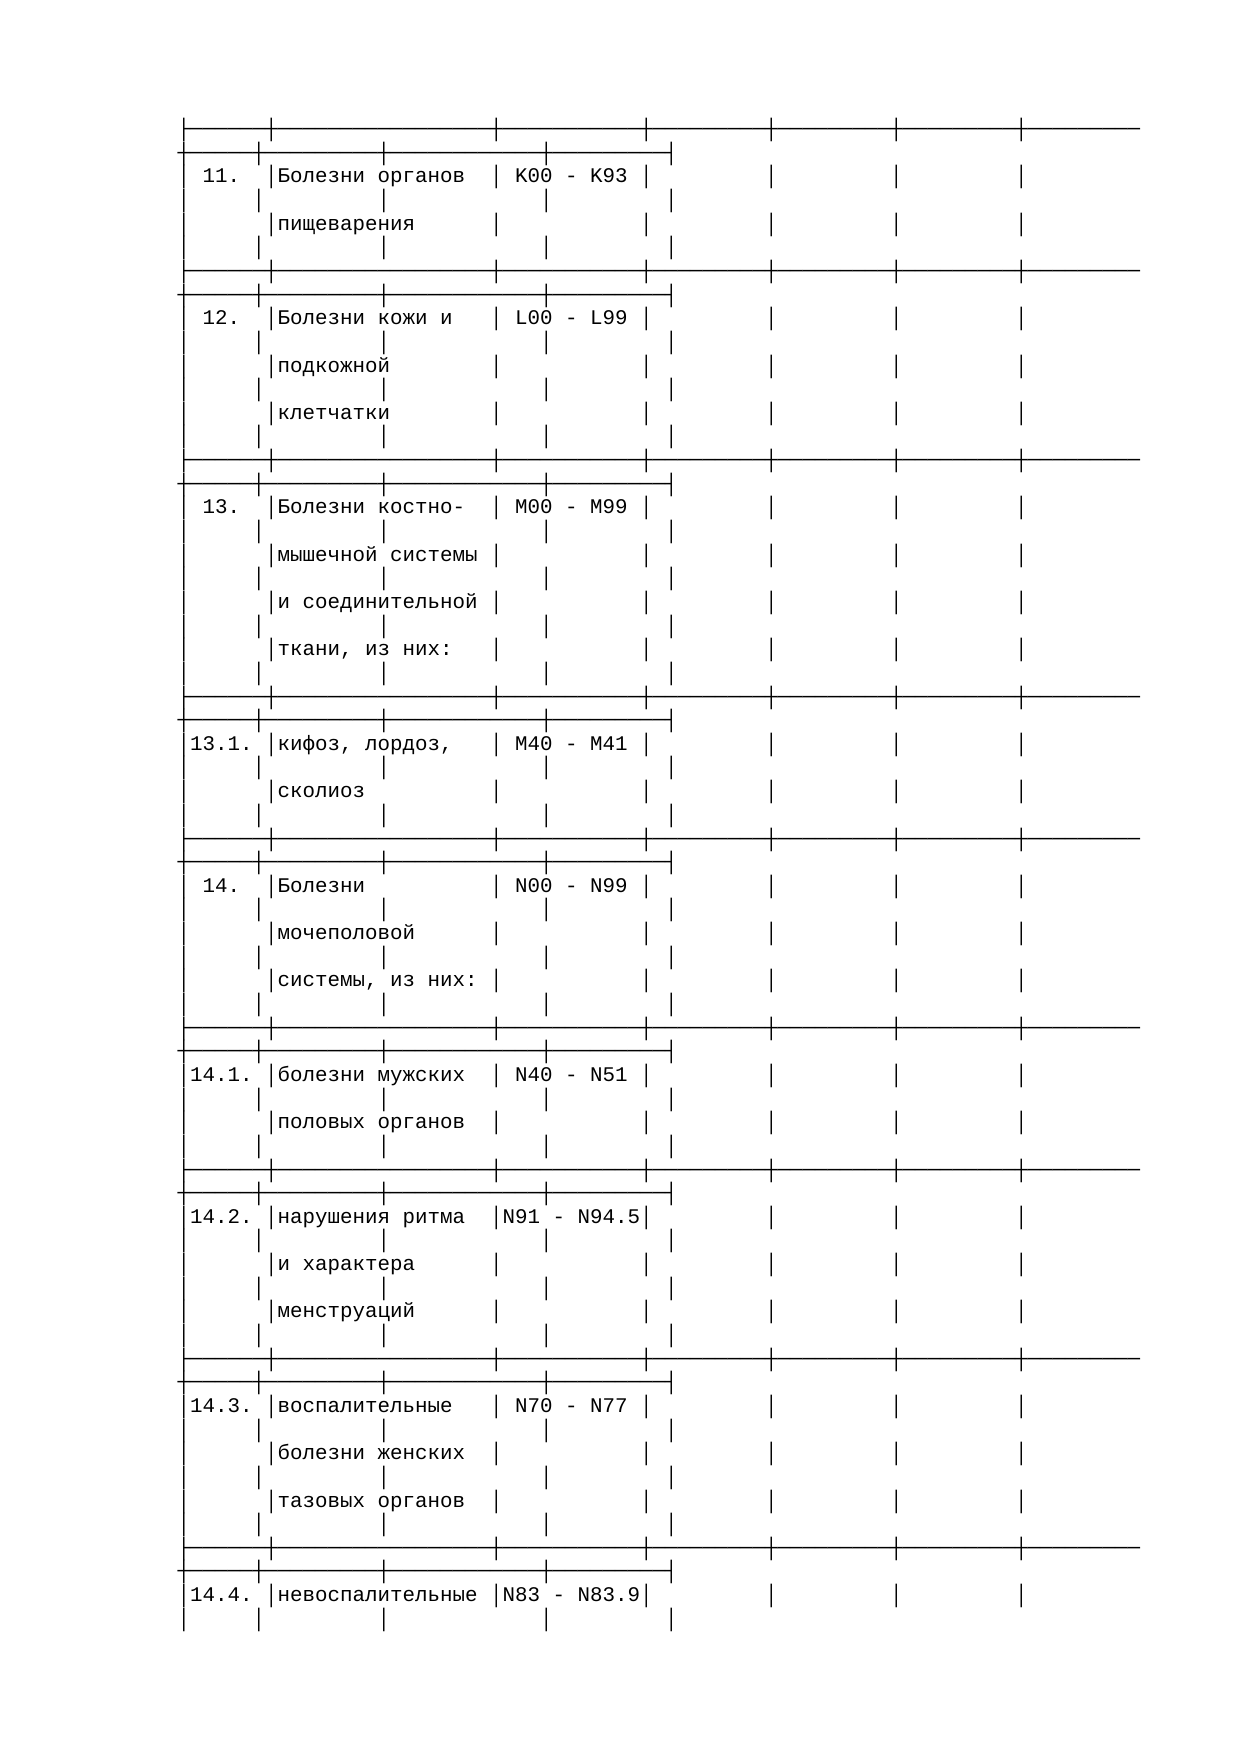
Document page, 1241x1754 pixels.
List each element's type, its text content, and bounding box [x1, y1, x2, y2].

text │ │ткани, из них: │ │ │ │ │ │ │ │ │ │ [177, 638, 1152, 686]
text │14.2. │нарушения ритма │N91 - N94.5│ │ │ │ │ │ │ │ │ [177, 1206, 1152, 1253]
text │14.4. │невоспалительные │N83 - N83.9│ │ │ │ │ │ │ │ │ [177, 1584, 1152, 1631]
text │ 12. │Болезни кожи и │ L00 - L99 │ │ │ │ │ │ │ │ │ [177, 307, 1152, 354]
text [177, 118, 1152, 165]
text │ 14. │Болезни │ N00 - N99 │ │ │ │ │ │ │ │ │ [177, 875, 1152, 922]
text │ │и характера │ │ │ │ │ │ │ │ │ │ [177, 1253, 1152, 1300]
text │ │сколиоз │ │ │ │ │ │ │ │ │ │ [177, 780, 1152, 827]
text ├──────┼─────────────────┼───────────┼─────────┼─────────┼─────────┼─────────┼─────┼─────────┼────────────┼─────────┤ [177, 686, 1152, 733]
text │14.3. │воспалительные │ N70 - N77 │ │ │ │ │ │ │ │ │ [177, 1395, 1152, 1442]
text ├──────┼─────────────────┼───────────┼─────────┼─────────┼─────────┼─────────┼─────┼─────────┼────────────┼─────────┤ [177, 1348, 1152, 1395]
text │ │и соединительной │ │ │ │ │ │ │ │ │ │ [177, 591, 1152, 638]
text ├──────┼─────────────────┼───────────┼─────────┼─────────┼─────────┼─────────┼─────┼─────────┼────────────┼─────────┤ [177, 827, 1152, 875]
text │ │пищеварения │ │ │ │ │ │ │ │ │ │ [177, 213, 1152, 260]
text │ │болезни женских │ │ │ │ │ │ │ │ │ │ [177, 1442, 1152, 1489]
text │14.1. │болезни мужских │ N40 - N51 │ │ │ │ │ │ │ │ │ [177, 1064, 1152, 1111]
text │ 11. │Болезни органов │ K00 - K93 │ │ │ │ │ │ │ │ │ [177, 165, 1152, 213]
text │ │менструаций │ │ │ │ │ │ │ │ │ │ [177, 1300, 1152, 1348]
text ├──────┼─────────────────┼───────────┼─────────┼─────────┼─────────┼─────────┼─────┼─────────┼────────────┼─────────┤ [177, 1017, 1152, 1064]
text │ │мышечной системы │ │ │ │ │ │ │ │ │ │ [177, 544, 1152, 591]
text │ 13. │Болезни костно- │ M00 - M99 │ │ │ │ │ │ │ │ │ [177, 496, 1152, 544]
text │ │тазовых органов │ │ │ │ │ │ │ │ │ │ [177, 1489, 1152, 1537]
text ├──────┼─────────────────┼───────────┼─────────┼─────────┼─────────┼─────────┼─────┼─────────┼────────────┼─────────┤ [177, 449, 1152, 496]
text │13.1. │кифоз, лордоз, │ M40 - M41 │ │ │ │ │ │ │ │ │ [177, 733, 1152, 780]
text │ │клетчатки │ │ │ │ │ │ │ │ │ │ [177, 402, 1152, 449]
text │ │системы, из них: │ │ │ │ │ │ │ │ │ │ [177, 969, 1152, 1017]
text │ │половых органов │ │ │ │ │ │ │ │ │ │ [177, 1111, 1152, 1158]
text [177, 1537, 1152, 1584]
text │ │мочеполовой │ │ │ │ │ │ │ │ │ │ [177, 922, 1152, 969]
text │ │подкожной │ │ │ │ │ │ │ │ │ │ [177, 354, 1152, 402]
text ├──────┼─────────────────┼───────────┼─────────┼─────────┼─────────┼─────────┼─────┼─────────┼────────────┼─────────┤ [177, 260, 1152, 307]
text ├──────┼─────────────────┼───────────┼─────────┼─────────┼─────────┼─────────┼─────┼─────────┼────────────┼─────────┤ [177, 1158, 1152, 1206]
